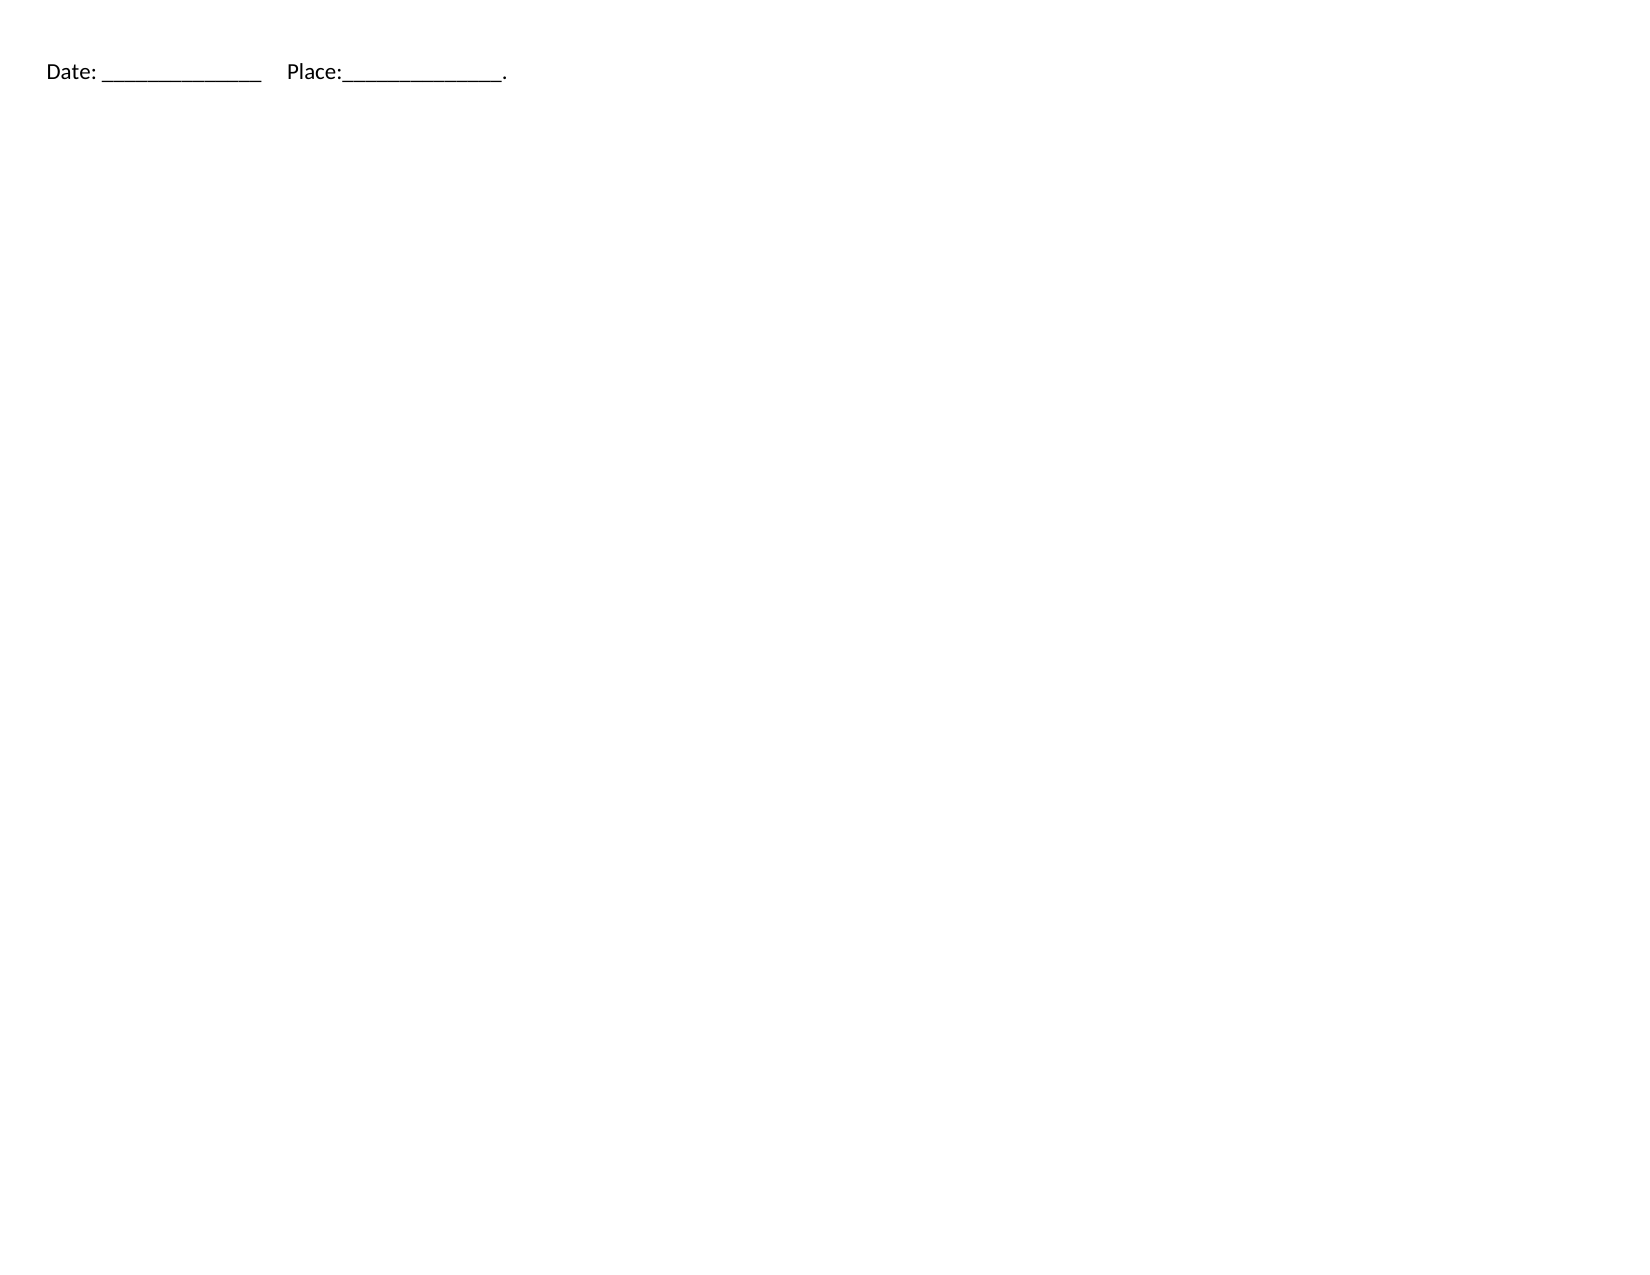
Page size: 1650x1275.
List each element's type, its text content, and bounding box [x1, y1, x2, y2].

text Date: ______________ Place:______________. [46, 57, 1594, 85]
